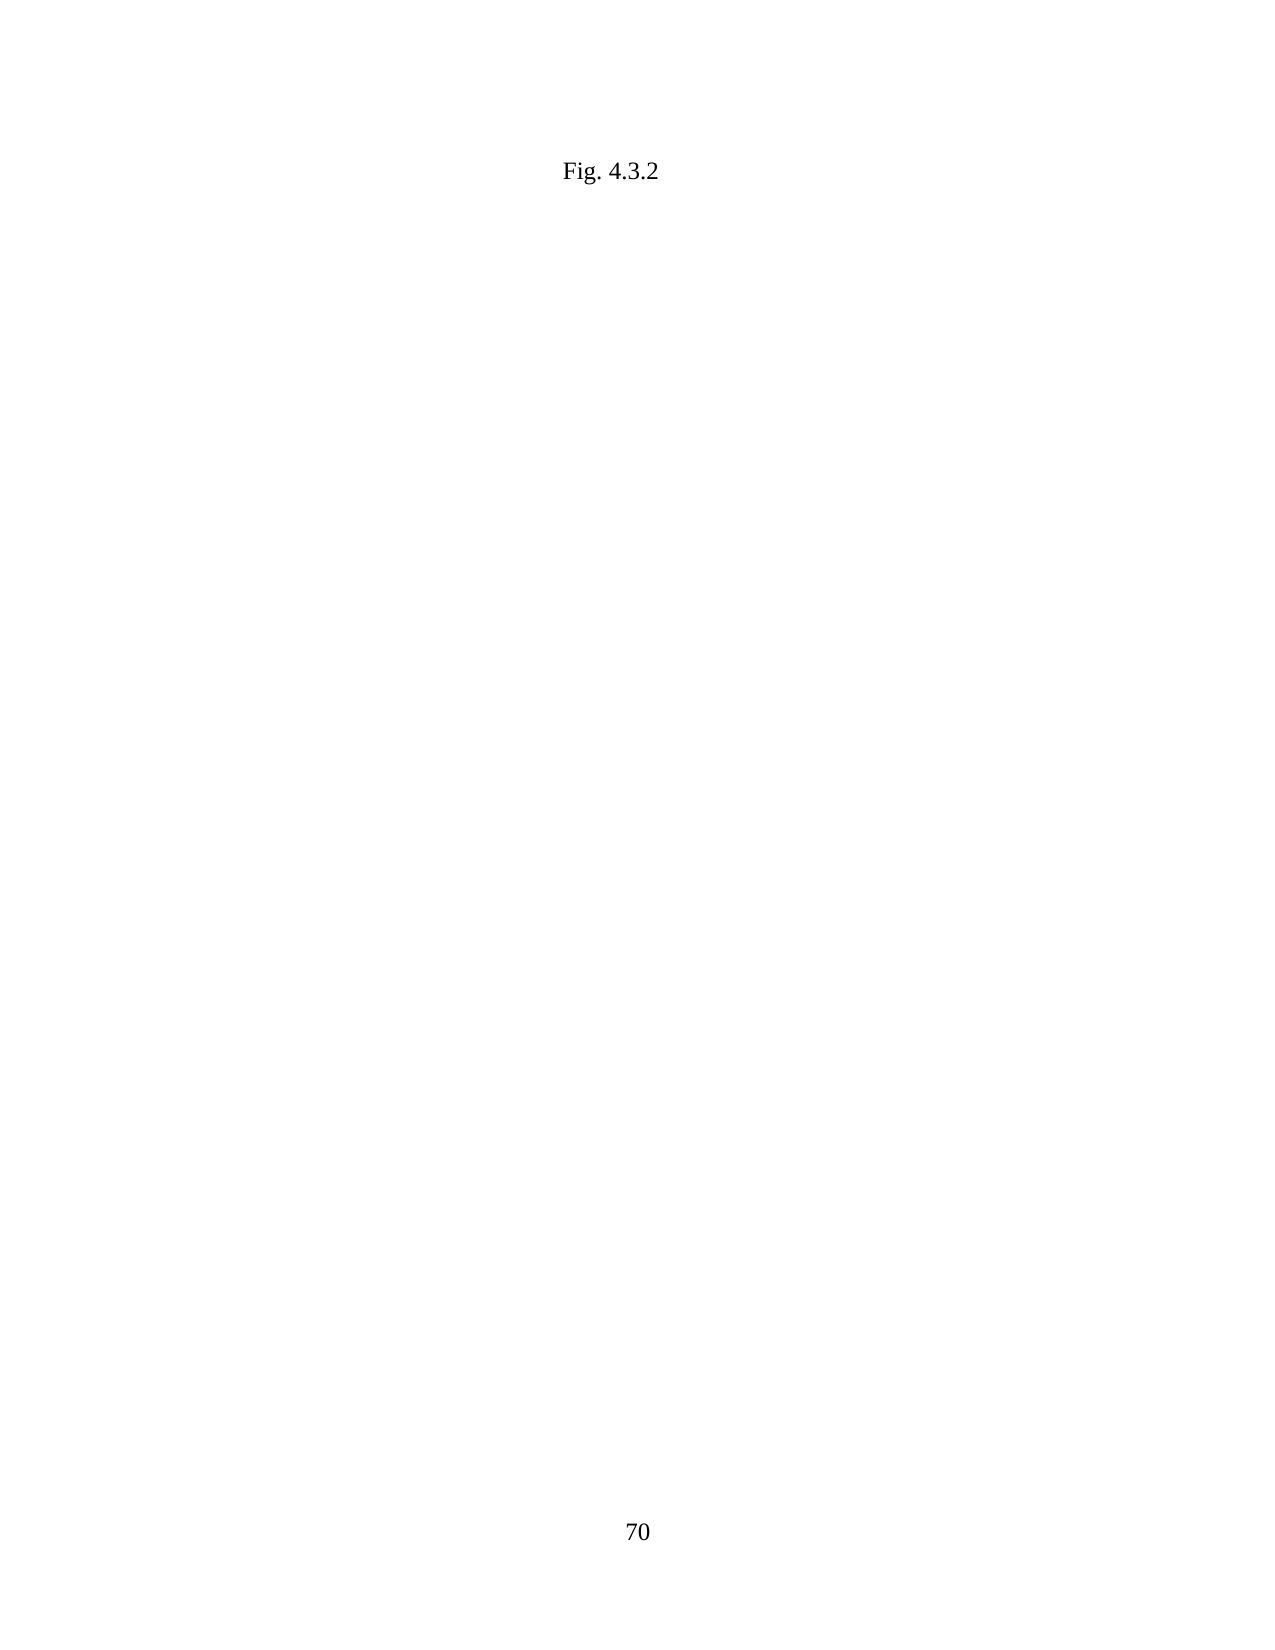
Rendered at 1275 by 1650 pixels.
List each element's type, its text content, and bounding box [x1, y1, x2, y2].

text Fig. 4.3.2 [138, 156, 1083, 185]
